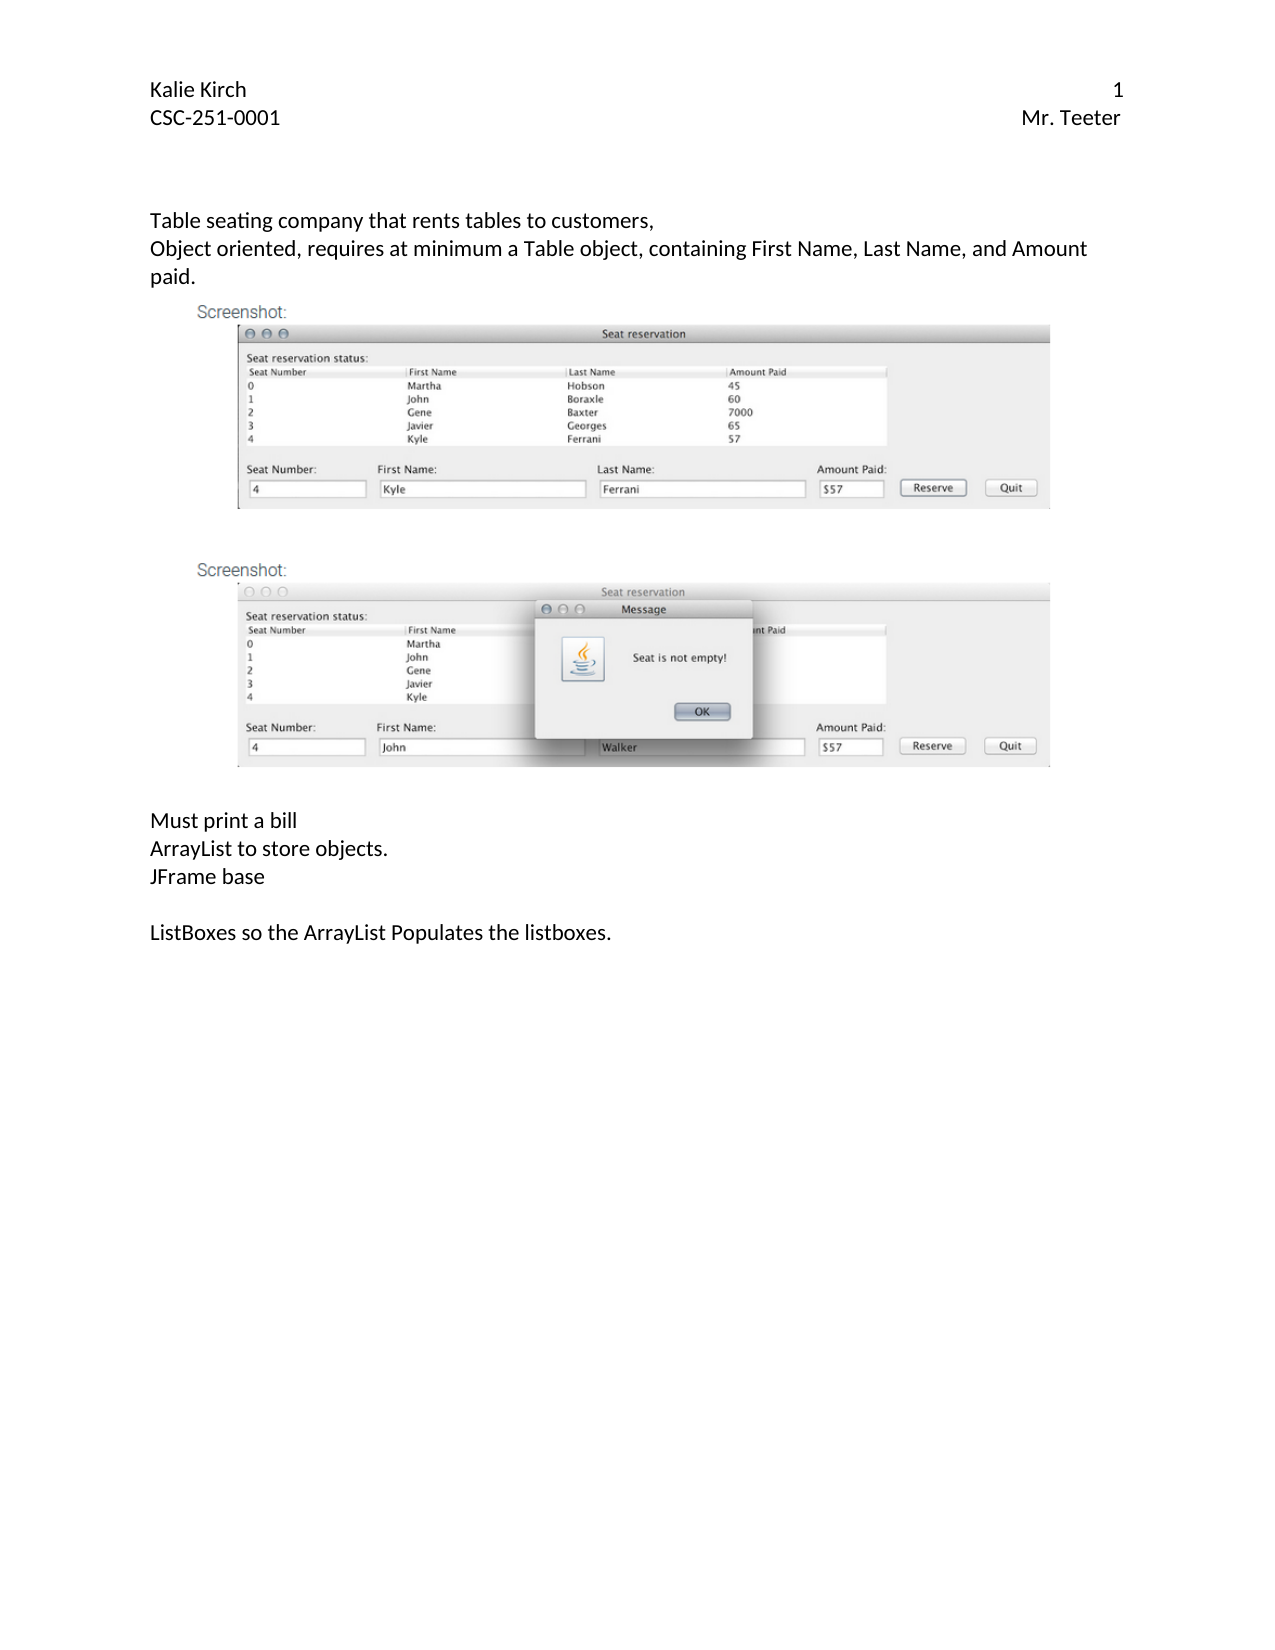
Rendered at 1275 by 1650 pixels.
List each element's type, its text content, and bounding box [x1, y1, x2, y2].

text ListBoxes so the ArrayList Populates the listboxes. [150, 918, 1125, 946]
text ArrayList to store objects. [150, 834, 1125, 862]
text JFrame base [150, 862, 1125, 890]
picture [150, 290, 1125, 779]
text Object oriented, requires at minimum a Table object, containing First Name, Last Name, and Amount paid. [150, 234, 1125, 290]
text Must print a bill [150, 806, 1125, 834]
text Table seating company that rents tables to customers, [150, 206, 1125, 234]
